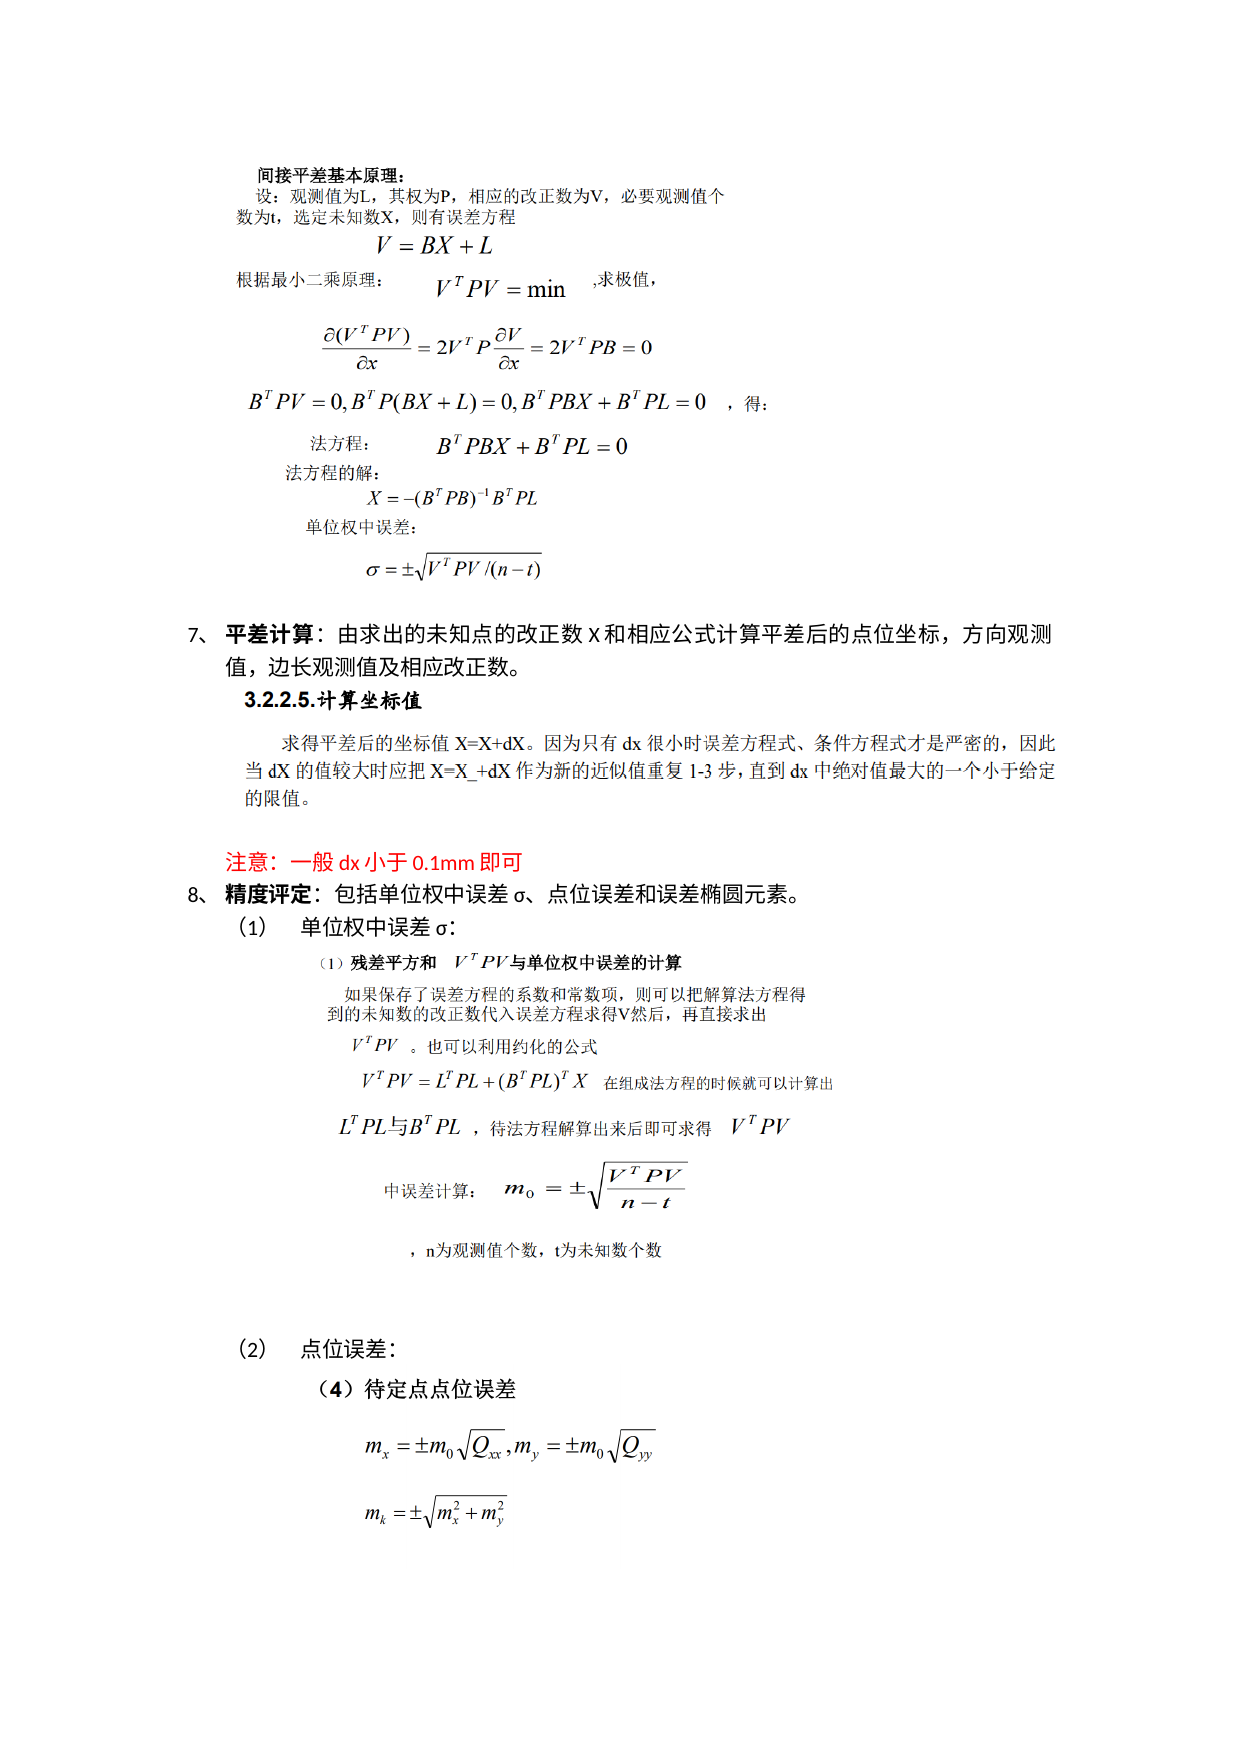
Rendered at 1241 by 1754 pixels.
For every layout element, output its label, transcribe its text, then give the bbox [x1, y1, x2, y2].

list 平差计算：由求出的未知点的改正数X和相应公式计算平差后的点位坐标，方向观测值，边长观测值及相应改正数。 [187, 617, 1053, 682]
list 单位权中误差σ： [225, 909, 1053, 942]
picture [225, 682, 1091, 822]
picture [300, 942, 852, 1304]
picture [225, 162, 796, 598]
list 精度评定：包括单位权中误差σ、点位误差和误差椭圆元素。 [187, 877, 1053, 909]
picture [300, 1364, 727, 1569]
list 点位误差： [225, 1332, 1053, 1364]
list 注意：一般dx小于0.1mm即可 [225, 844, 1053, 877]
